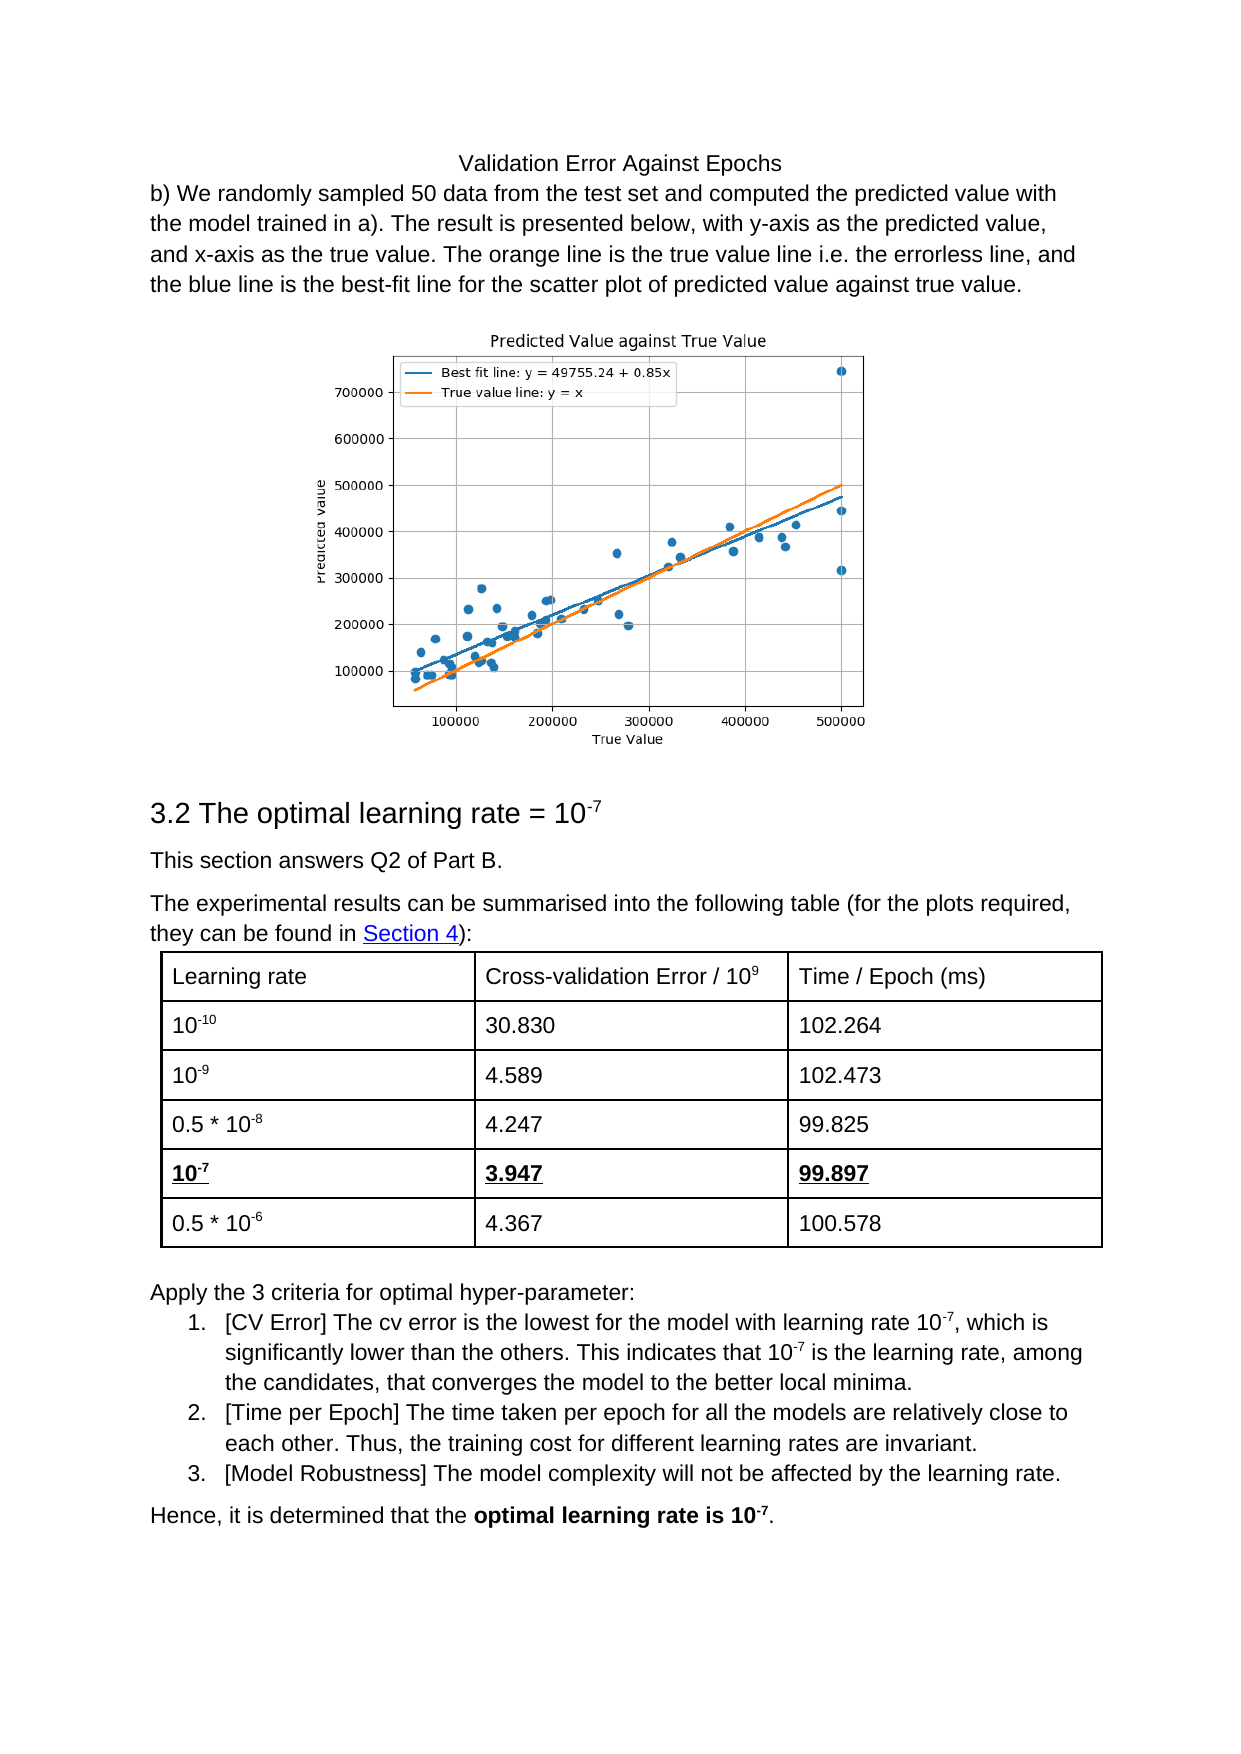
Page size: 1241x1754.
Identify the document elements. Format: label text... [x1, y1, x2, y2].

table_cell 99.825 [789, 1101, 1101, 1148]
table_cell 10-9 [163, 1051, 474, 1098]
list [Model Robustness] The model complexity will not be affected by the learning rate. [187, 1460, 1090, 1486]
table_cell 102.264 [789, 1002, 1101, 1049]
table_cell 4.589 [476, 1051, 787, 1098]
text Validation Error Against Epochs [150, 150, 1090, 176]
table_cell 4.367 [476, 1199, 787, 1246]
table_cell 10-7 [163, 1150, 474, 1197]
table_header Cross-validation Error / 109 [476, 953, 787, 1000]
table_cell 3.947 [476, 1150, 787, 1197]
text This section answers Q2 of Part B. [150, 847, 1090, 874]
text b) We randomly sampled 50 data from the test set and computed the predicted value with the model trained in a). The result is presented below, with y-axis as the predicted value, and x-axis as the true value. The orange line is the true value line i.e. the errorless line, and the blue line is the best-fit line for the scatter plot of predicted value against true value. [150, 180, 1090, 297]
list [Time per Epoch] The time taken per epoch for all the models are relatively close to each other. Thus, the training cost for different learning rates are invariant. [187, 1399, 1090, 1456]
text Apply the 3 criteria for optimal hyper-parameter: [150, 1278, 1090, 1305]
table_header Time / Epoch (ms) [789, 953, 1101, 1000]
table_cell 30.830 [476, 1002, 787, 1049]
list [CV Error] The cv error is the lowest for the model with learning rate 10-7, which is significantly lower than the others. This indicates that 10-7 is the learning rate, among the candidates, that converges the model to the better local minima. [187, 1309, 1090, 1396]
table_cell 100.578 [789, 1199, 1101, 1246]
subtitle 3.2 The optimal learning rate = 10-7 [150, 796, 1090, 830]
table_header Learning rate [163, 953, 474, 1000]
table_cell 102.473 [789, 1051, 1101, 1098]
text Hence, it is determined that the optimal learning rate is 10-7. [150, 1502, 1090, 1529]
picture [317, 301, 923, 756]
table_cell 10-10 [163, 1002, 474, 1049]
table_cell 99.897 [789, 1150, 1101, 1197]
table_cell 0.5 * 10-8 [163, 1101, 474, 1148]
table_cell 4.247 [476, 1101, 787, 1148]
table_cell 0.5 * 10-6 [163, 1199, 474, 1246]
text The experimental results can be summarised into the following table (for the plots required, they can be found in Section 4): [150, 890, 1090, 947]
